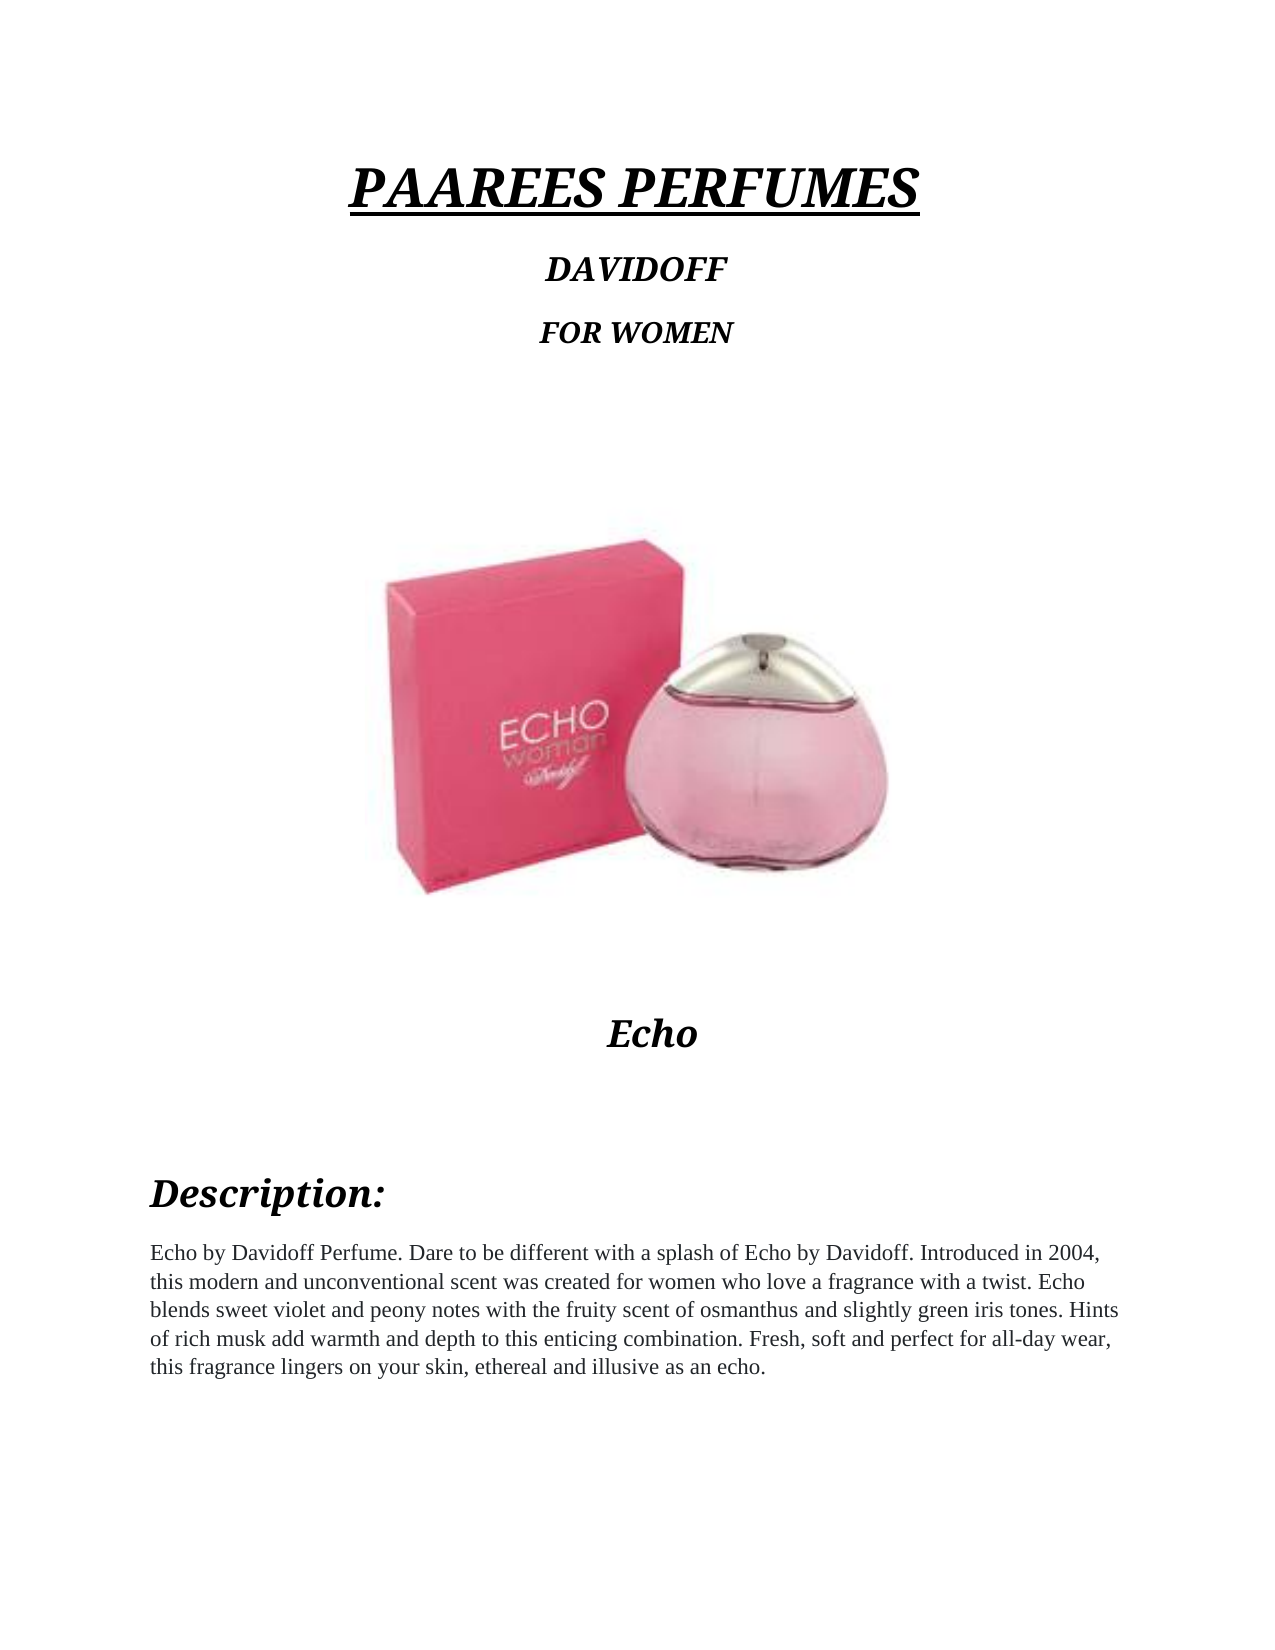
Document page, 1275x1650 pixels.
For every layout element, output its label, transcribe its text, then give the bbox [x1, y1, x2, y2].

text DAVIDOFF [150, 246, 1125, 292]
text PAAREES PERFUMES [150, 150, 1125, 224]
subtitle Echo [150, 1007, 1125, 1058]
text FOR WOMEN [150, 312, 1125, 352]
text Echo by Davidoff Perfume. Dare to be different with a splash of Echo by Davidoff. Introduced in 2004, this modern and unconventional scent was created for women who love a fragrance with a twist. Echo blends sweet violet and peony notes with the fruity scent of osmanthus and slightly green iris tones. Hints of rich musk add warmth and depth to this enticing combination. Fresh, soft and perfect for all-day wear, this fragrance lingers on your skin, ethereal and illusive as an echo. [150, 1239, 1125, 1379]
text Description: [150, 1168, 1125, 1219]
picture [364, 371, 911, 917]
